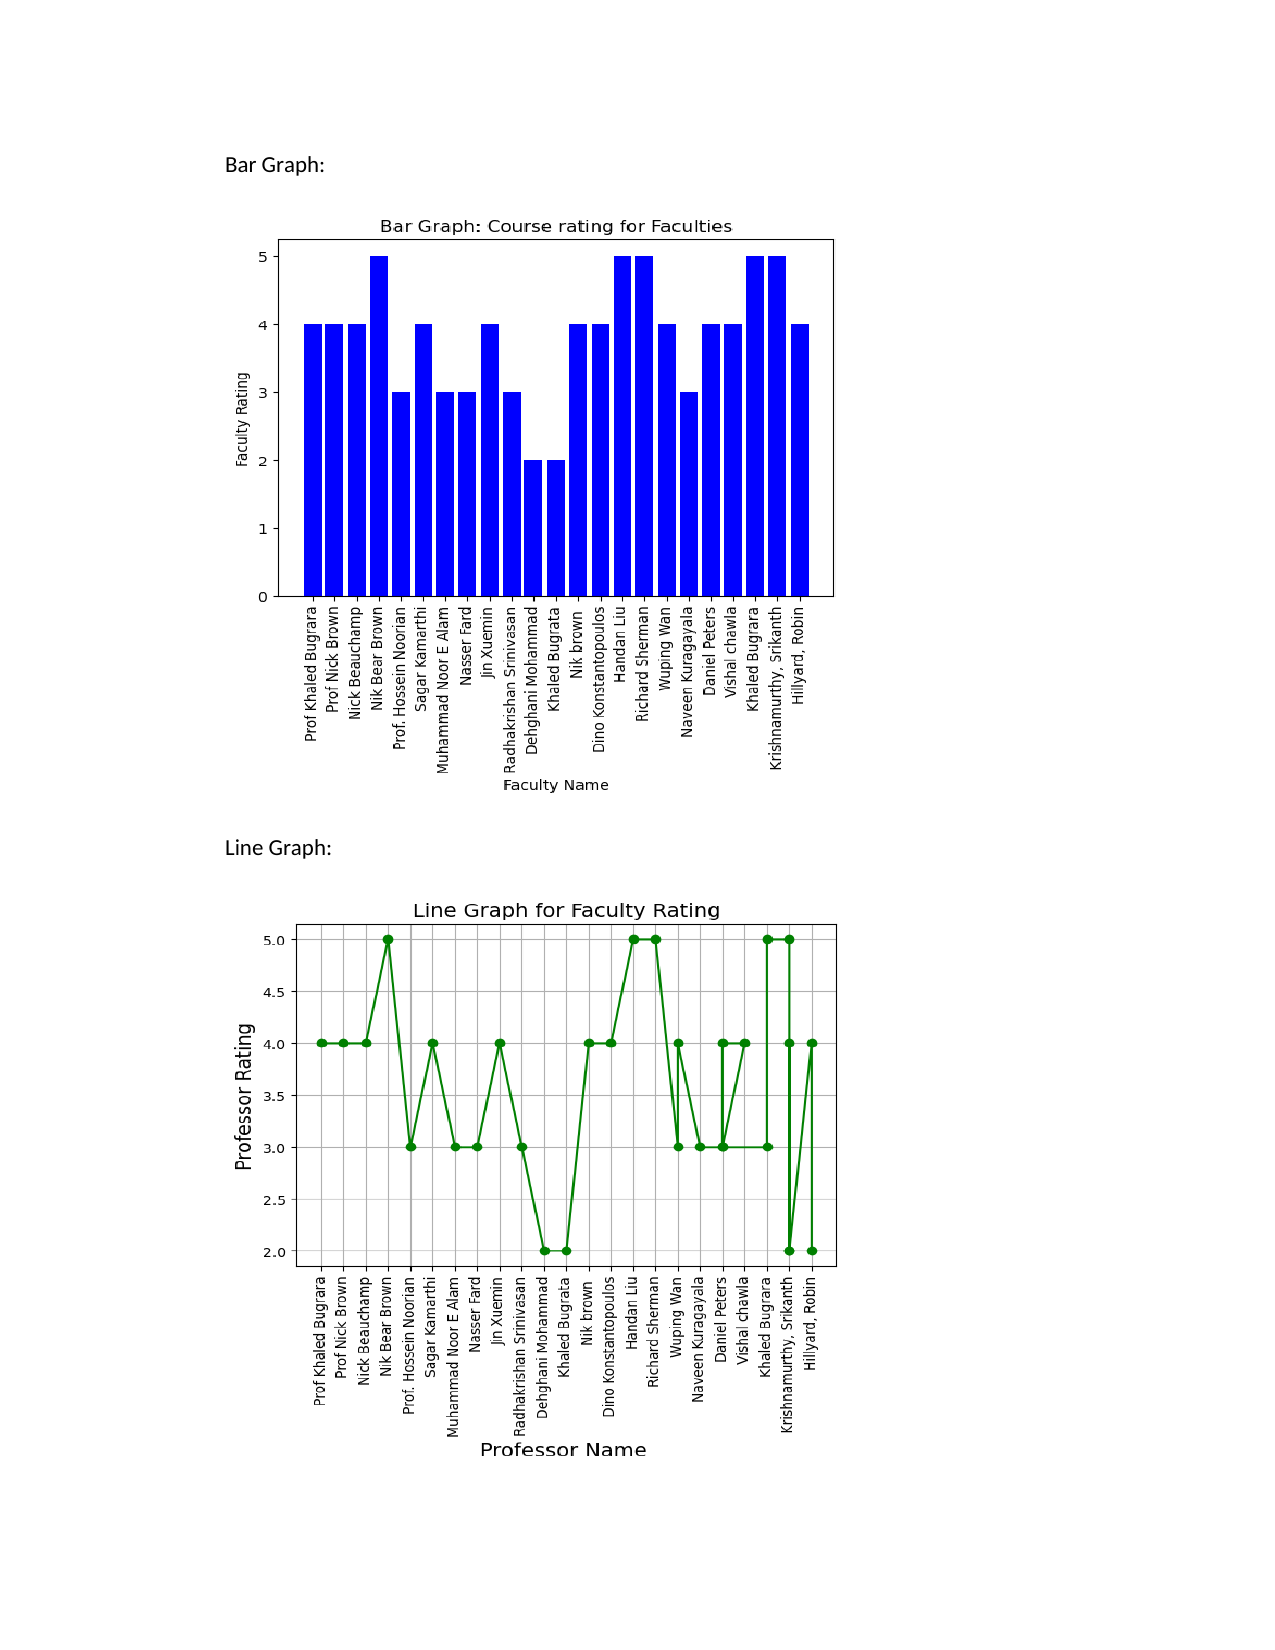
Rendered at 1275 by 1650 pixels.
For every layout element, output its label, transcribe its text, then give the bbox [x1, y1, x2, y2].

list Bar Graph: [225, 150, 1125, 178]
list Line Graph: [225, 833, 1125, 861]
picture [225, 893, 847, 1468]
picture [225, 210, 844, 801]
